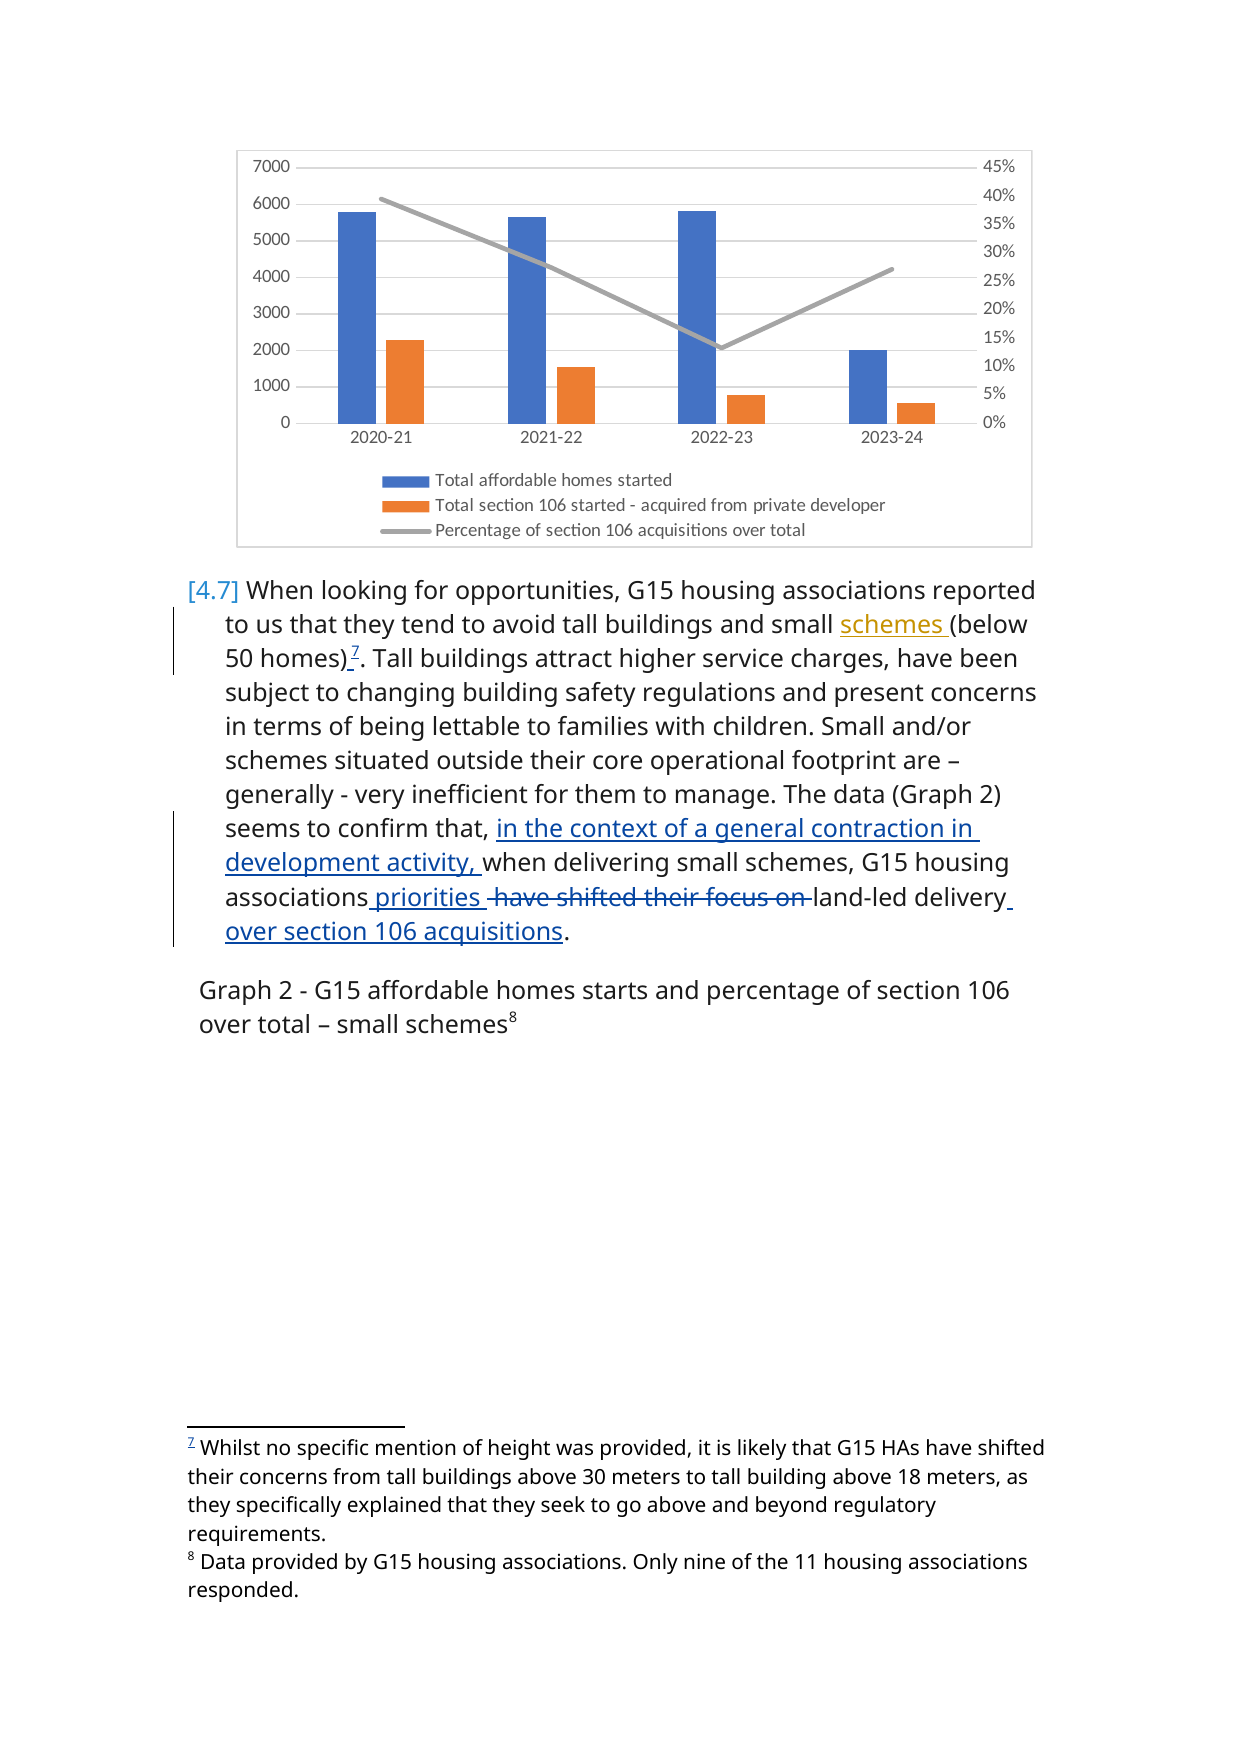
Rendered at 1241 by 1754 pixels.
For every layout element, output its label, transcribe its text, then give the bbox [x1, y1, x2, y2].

table_cell [225, 150, 1052, 573]
table_header Graph 2 - G15 affordable homes starts and percentage of section 106 over total – small schemes [188, 972, 1052, 1065]
list When looking for opportunities, G15 housing associations reported to us that they tend to avoid tall buildings and small (below 50 homes). Tall buildings attract higher service charges, have been subject to changing building safety regulations and present concerns in terms of being lettable to families with children. Small and/or schemes situated outside their core operational footprint are – generally - very inefficient for them to manage. The data (Graph 2) seems to confirm that, when delivering small schemes, G15 housing associationsland-led delivery. [570, 573, 1053, 947]
